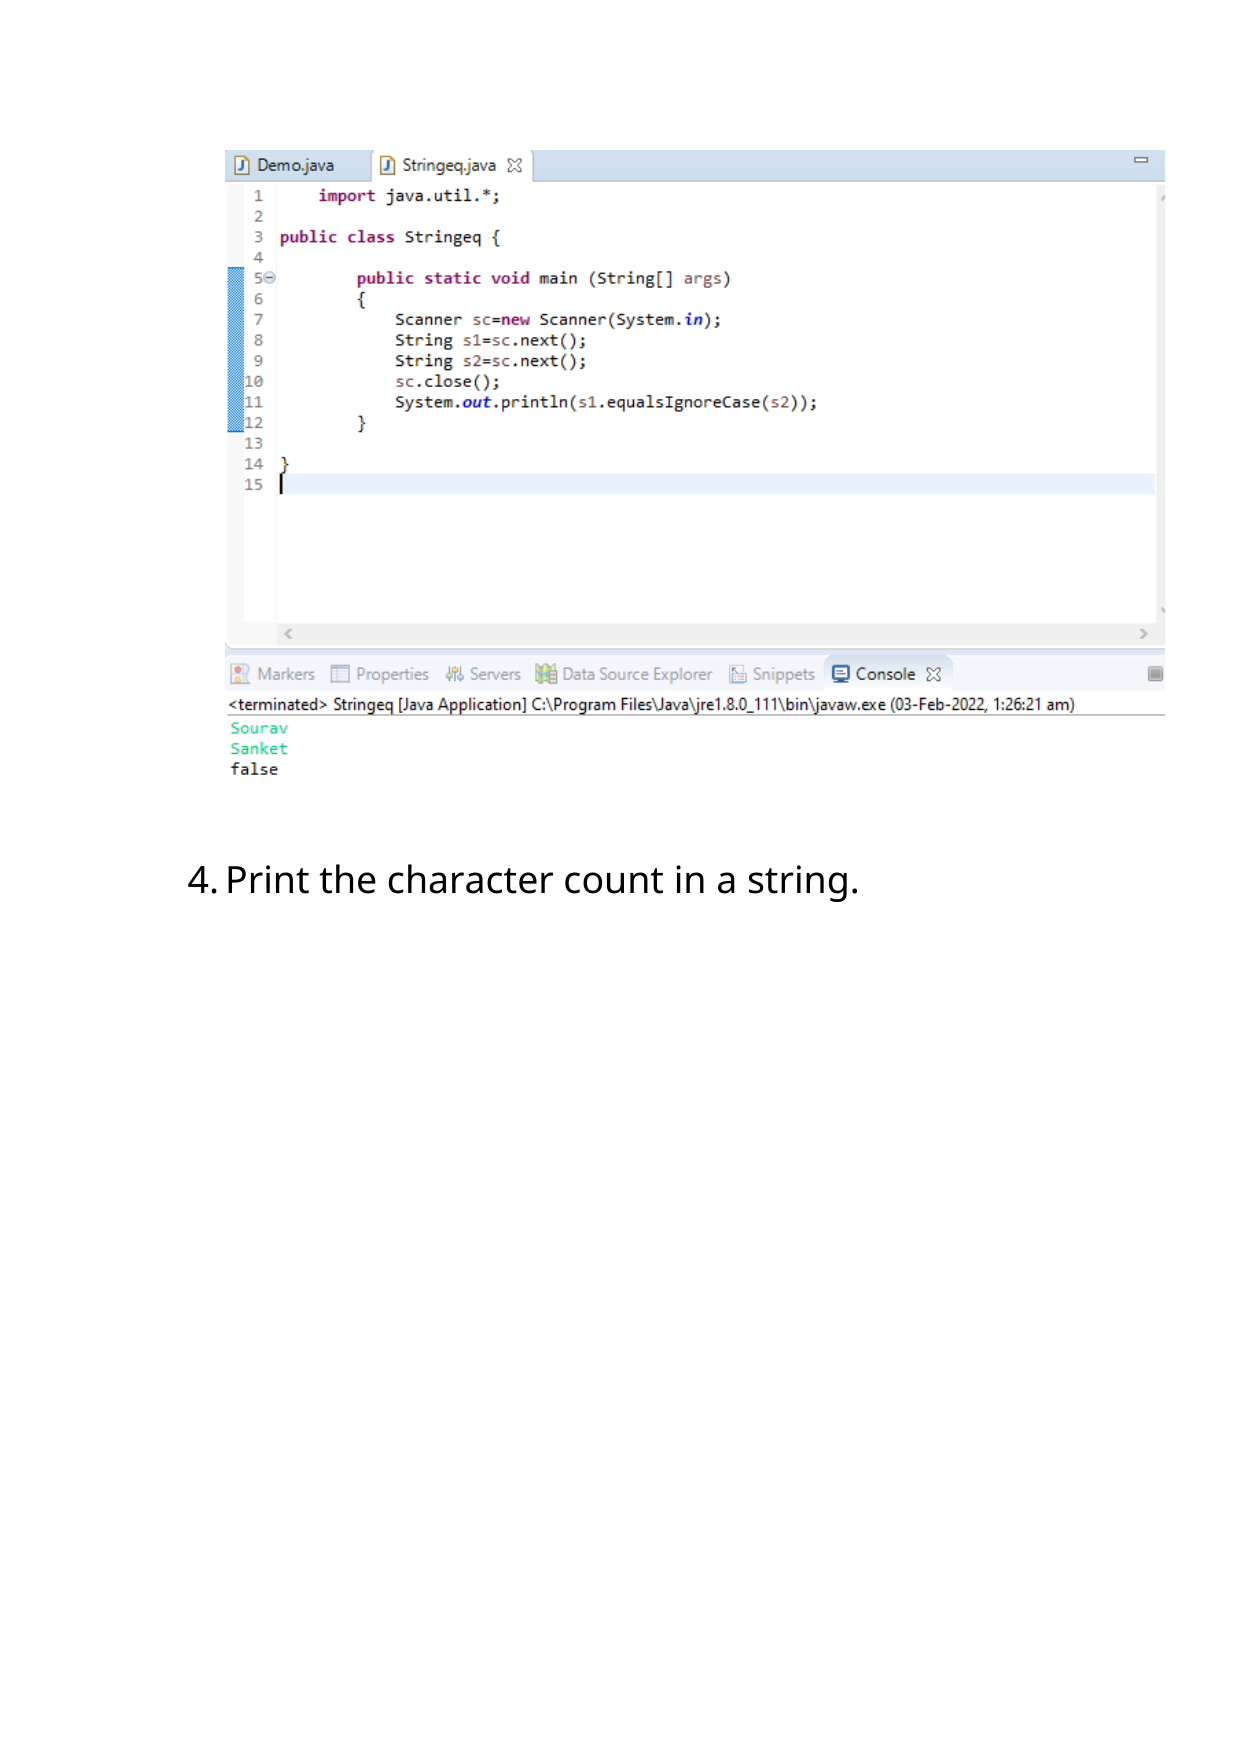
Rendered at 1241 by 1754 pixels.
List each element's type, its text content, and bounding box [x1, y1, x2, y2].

picture [225, 150, 1166, 852]
list Print the character count in a string. [187, 853, 1090, 904]
